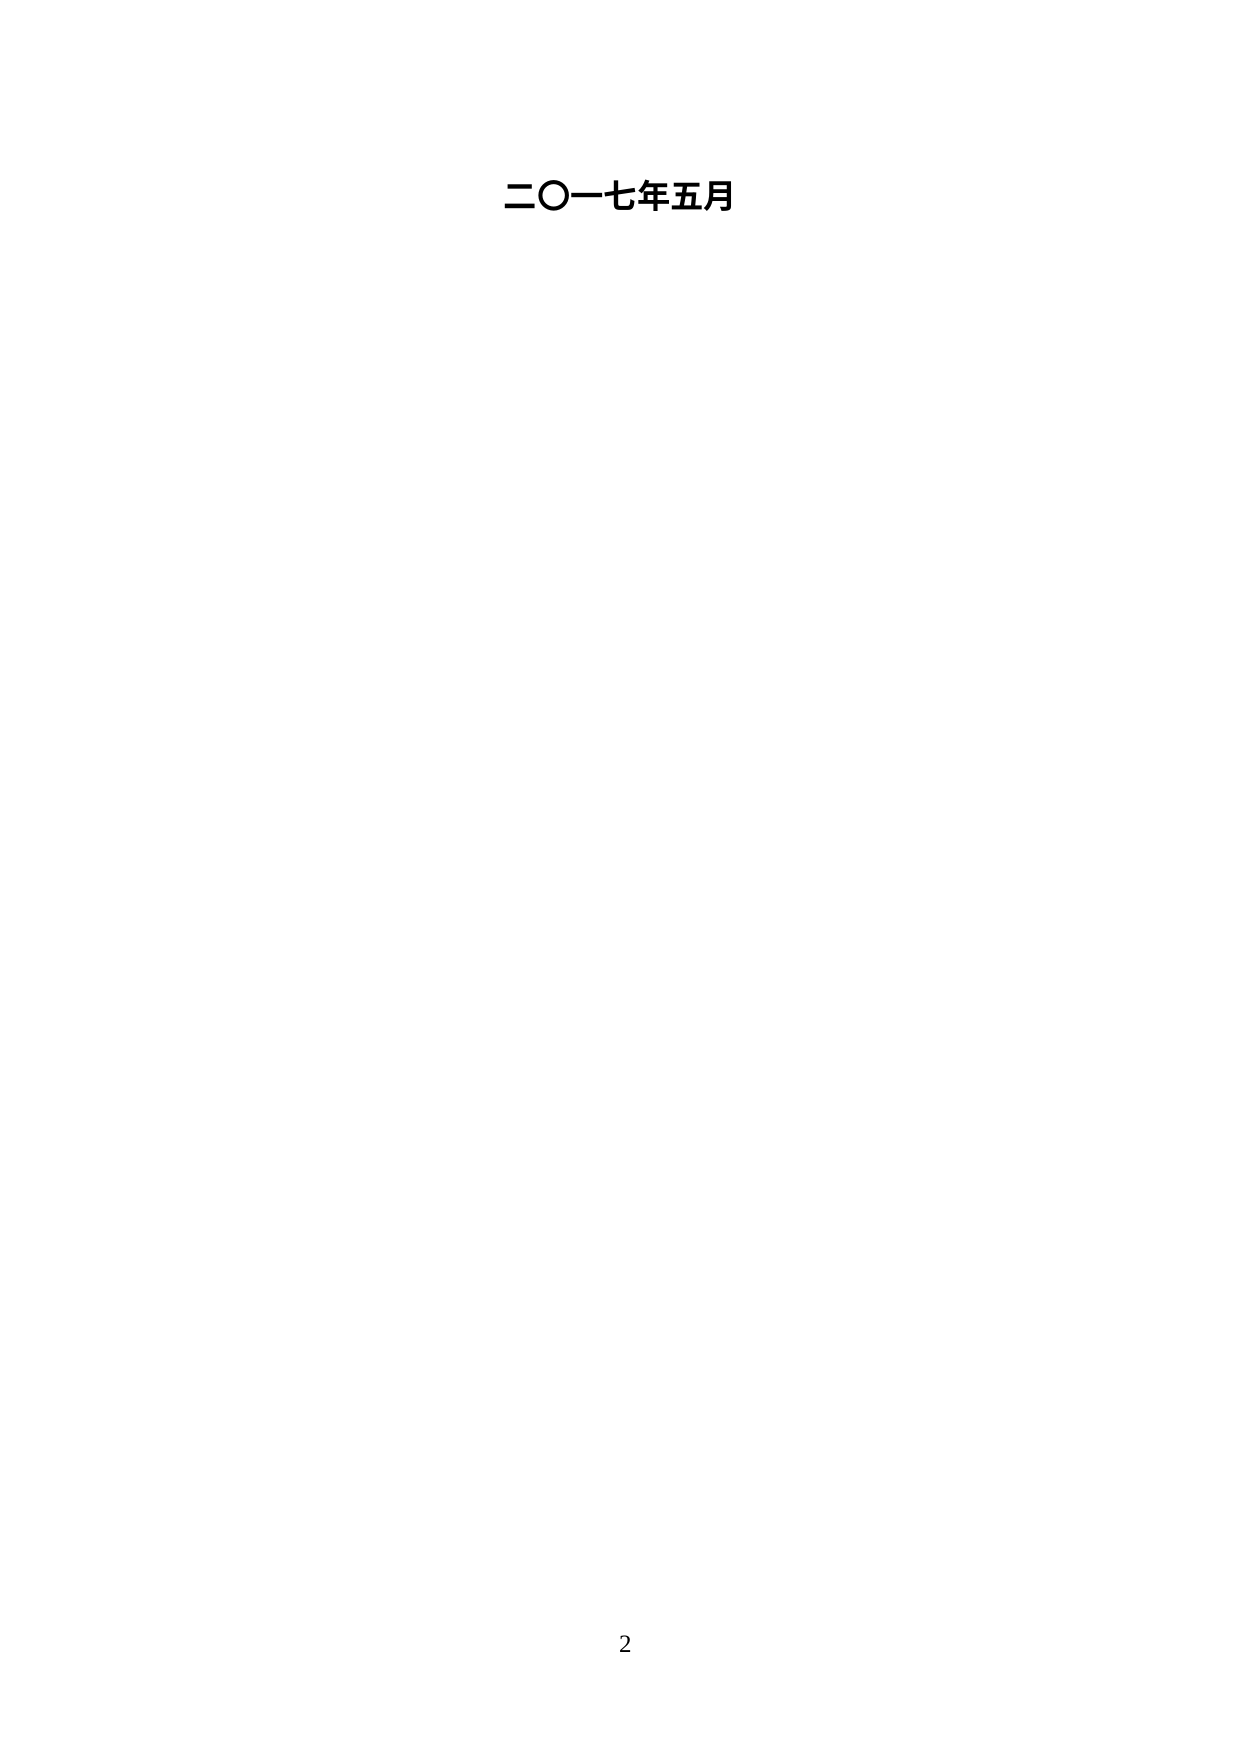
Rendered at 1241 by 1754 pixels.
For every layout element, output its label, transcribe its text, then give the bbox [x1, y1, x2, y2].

text 二〇一七年五月填 写 说 明 [187, 162, 1053, 227]
